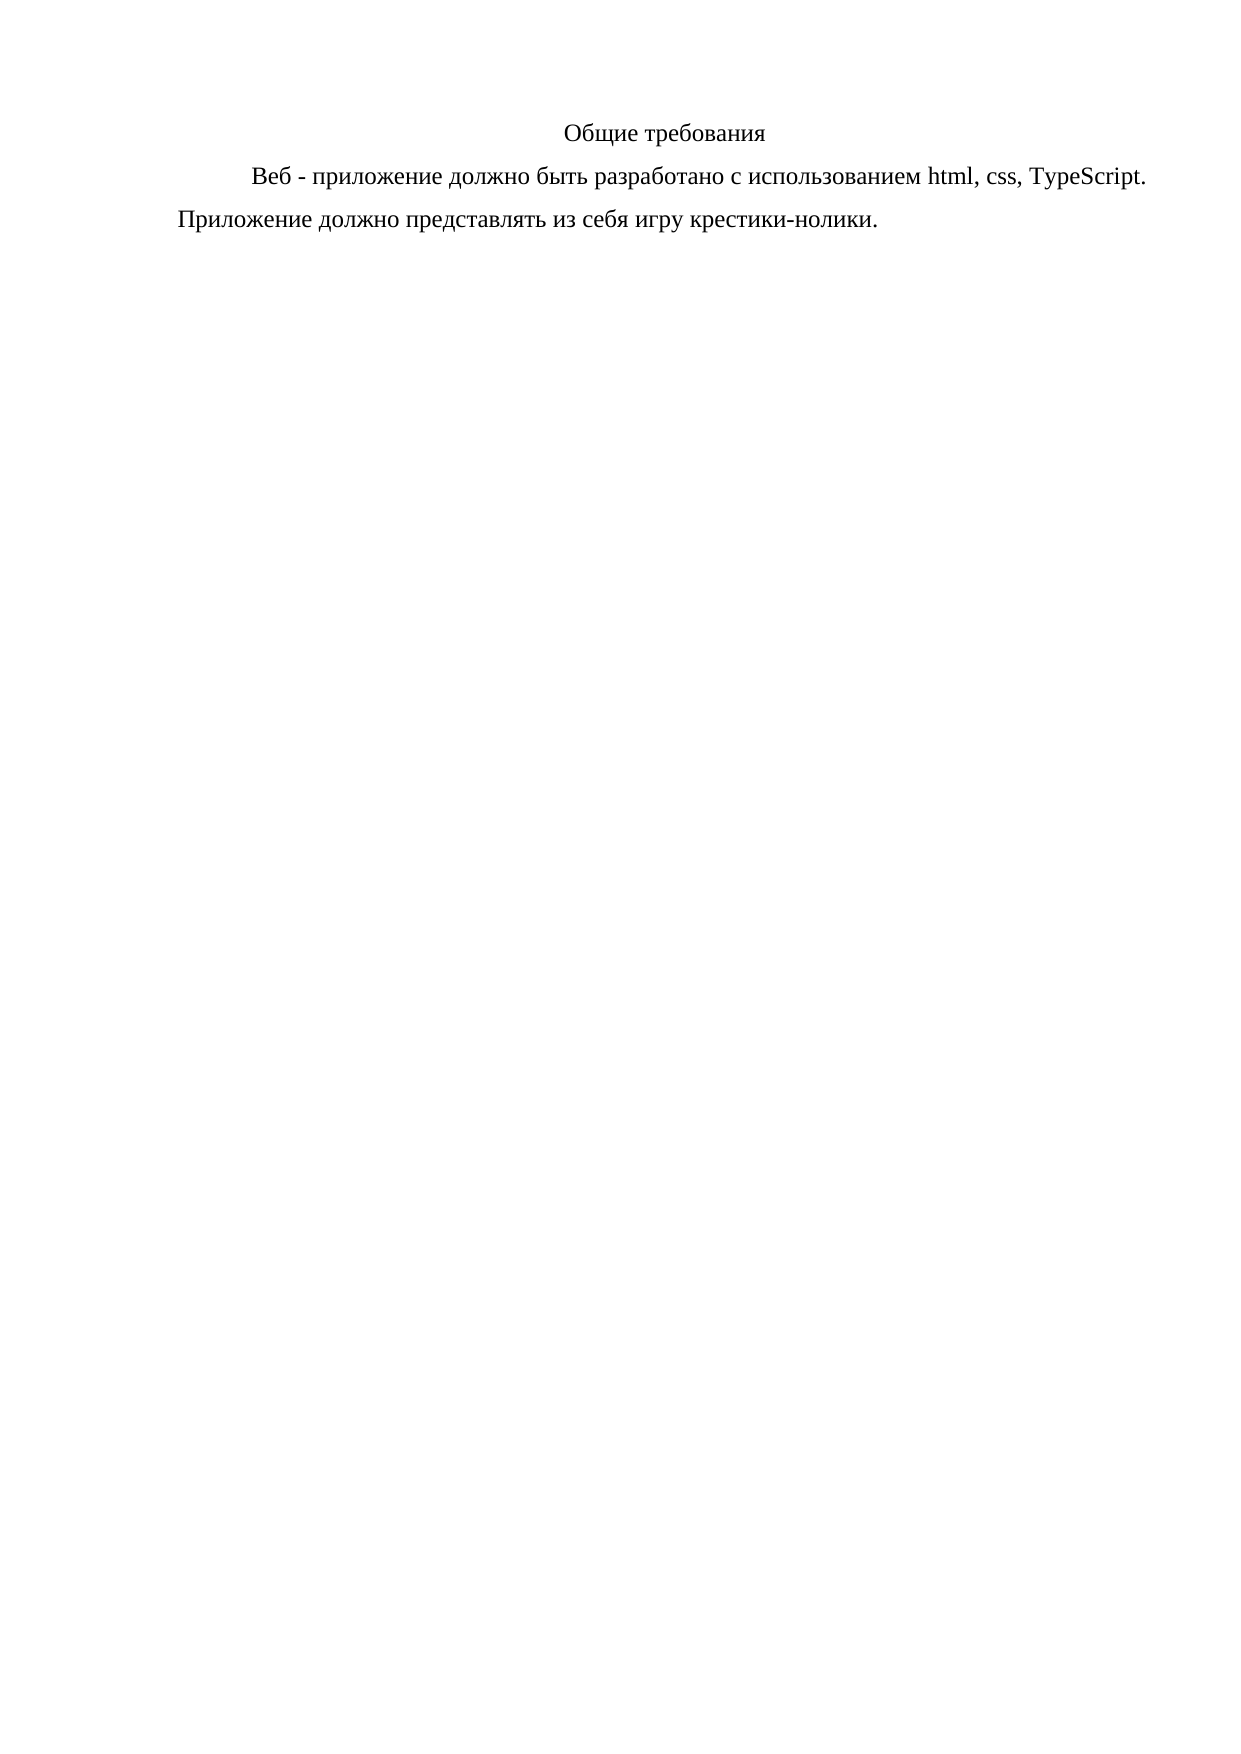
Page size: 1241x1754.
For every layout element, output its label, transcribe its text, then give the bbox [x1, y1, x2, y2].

text Веб - приложение должно быть разработано с использованием html, css, TypeScript. Приложение должно представлять из себя игру крестики-нолики. [177, 161, 1152, 233]
text Общие требования [177, 118, 1152, 147]
